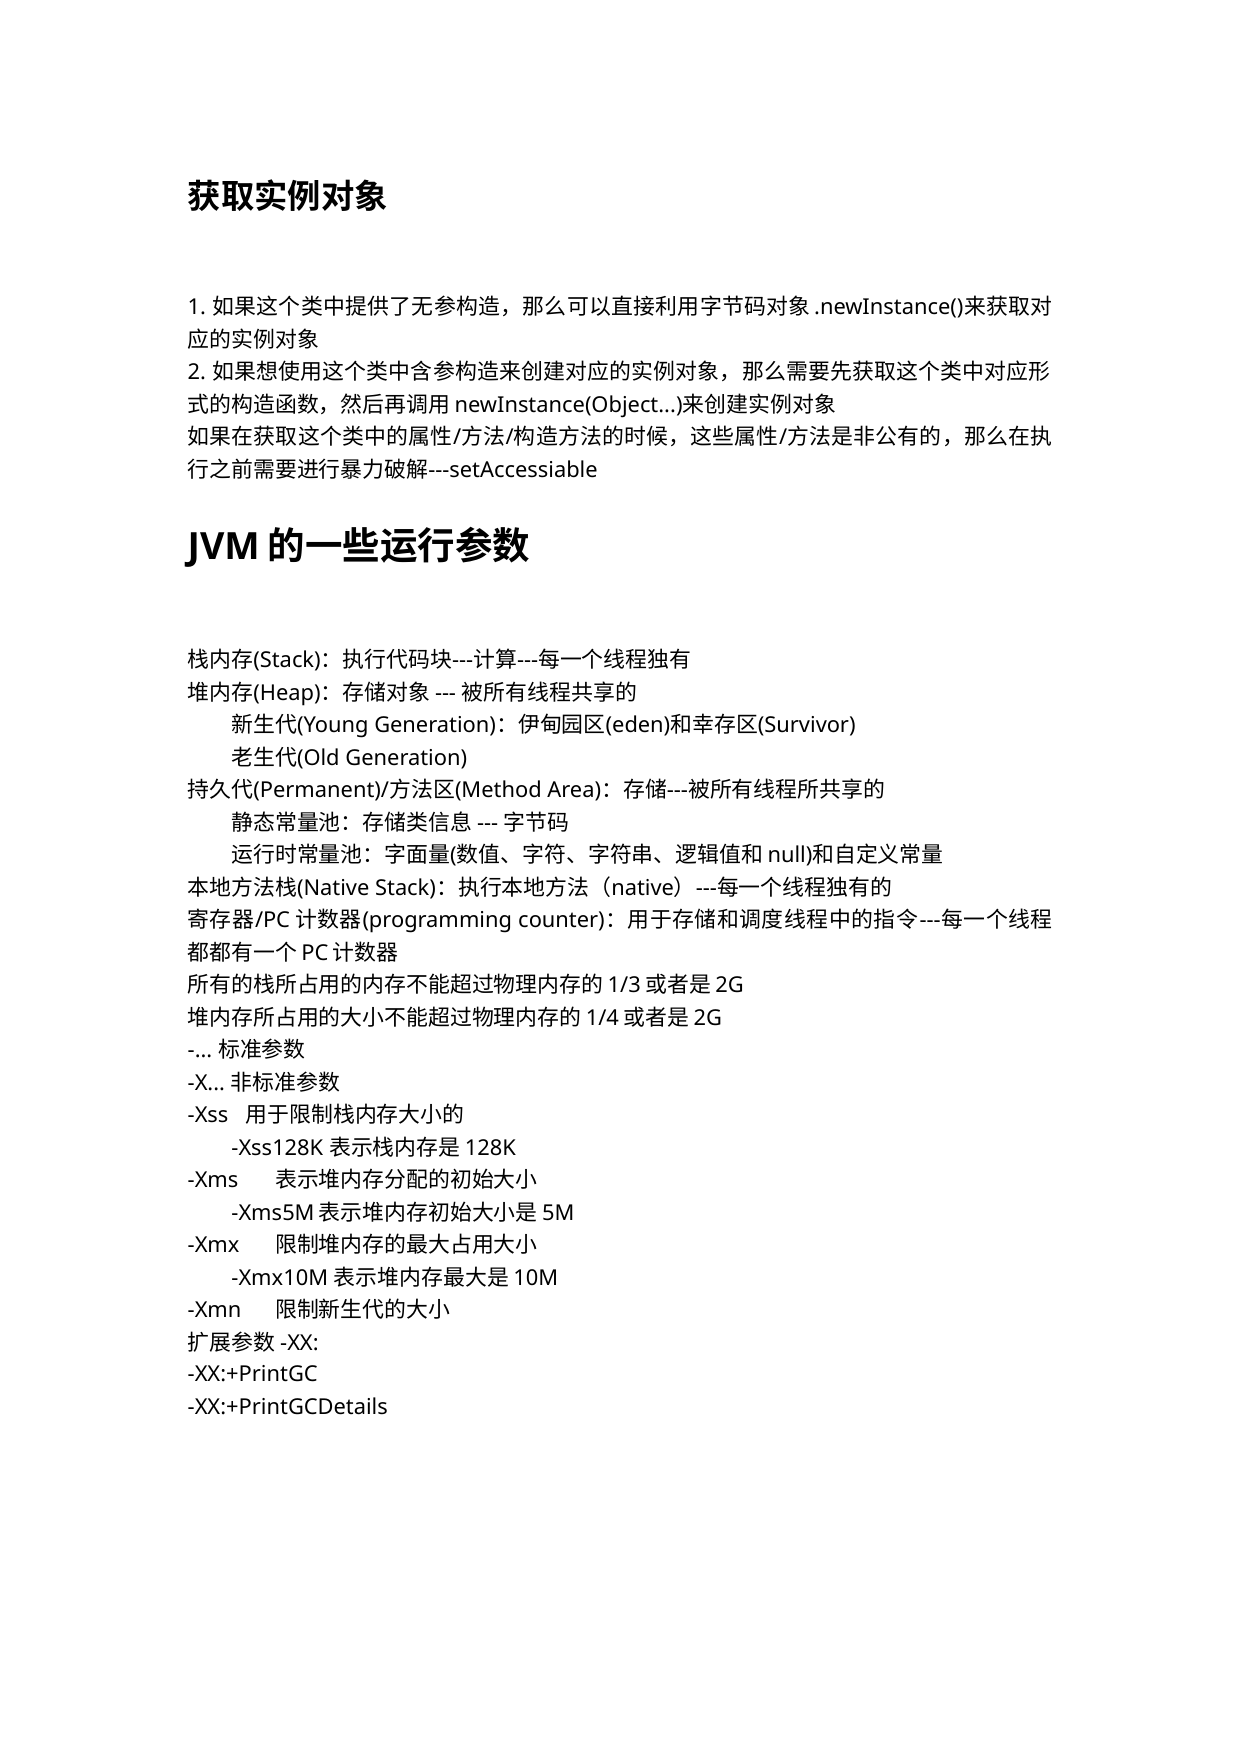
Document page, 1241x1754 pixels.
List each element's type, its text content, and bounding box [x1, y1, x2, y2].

text 栈内存(Stack)：执行代码块---计算---每一个线程独有 [187, 642, 1053, 674]
text -... 标准参数 [187, 1032, 1053, 1064]
subtitle 获取实例对象 [187, 162, 1053, 227]
text 扩展参数 -XX: [187, 1324, 1053, 1357]
text 运行时常量池：字面量(数值、字符、字符串、逻辑值和null)和自定义常量 [187, 837, 1053, 869]
text 2. 如果想使用这个类中含参构造来创建对应的实例对象，那么需要先获取这个类中对应形式的构造函数，然后再调用newInstance(Object...)来创建实例对象 [187, 354, 1053, 419]
text 寄存器/PC计数器(programming counter)：用于存储和调度线程中的指令---每一个线程都都有一个PC计数器 [187, 902, 1053, 967]
text -Xms5M 表示堆内存初始大小是5M [187, 1194, 1053, 1227]
text -XX:+PrintGCDetails [187, 1389, 1053, 1422]
text -Xmn 限制新生代的大小 [187, 1292, 1053, 1324]
text 老生代(Old Generation) [187, 739, 1053, 772]
text -Xss 用于限制栈内存大小的 [187, 1097, 1053, 1129]
text 1. 如果这个类中提供了无参构造，那么可以直接利用字节码对象.newInstance()来获取对应的实例对象 [187, 289, 1053, 354]
text 新生代(Young Generation)：伊甸园区(eden)和幸存区(Survivor) [187, 707, 1053, 739]
text 持久代(Permanent)/方法区(Method Area)：存储---被所有线程所共享的 [187, 772, 1053, 804]
text 堆内存所占用的大小不能超过物理内存的1/4或者是2G [187, 999, 1053, 1032]
text -XX:+PrintGC [187, 1357, 1053, 1389]
text 静态常量池：存储类信息 --- 字节码 [187, 804, 1053, 837]
text 堆内存(Heap)：存储对象 --- 被所有线程共享的 [187, 674, 1053, 707]
text -Xmx 限制堆内存的最大占用大小 [187, 1227, 1053, 1259]
text -Xmx10M 表示堆内存最大是10M [187, 1259, 1053, 1292]
subtitle JVM的一些运行参数 [187, 511, 1053, 576]
text 所有的栈所占用的内存不能超过物理内存的1/3或者是2G [187, 967, 1053, 999]
text 本地方法栈(Native Stack)：执行本地方法（native）---每一个线程独有的 [187, 869, 1053, 902]
text -Xss128K 表示栈内存是128K [187, 1129, 1053, 1162]
text -Xms 表示堆内存分配的初始大小 [187, 1162, 1053, 1194]
text -X... 非标准参数 [187, 1064, 1053, 1097]
text 如果在获取这个类中的属性/方法/构造方法的时候，这些属性/方法是非公有的，那么在执行之前需要进行暴力破解---setAccessiable [187, 419, 1053, 484]
